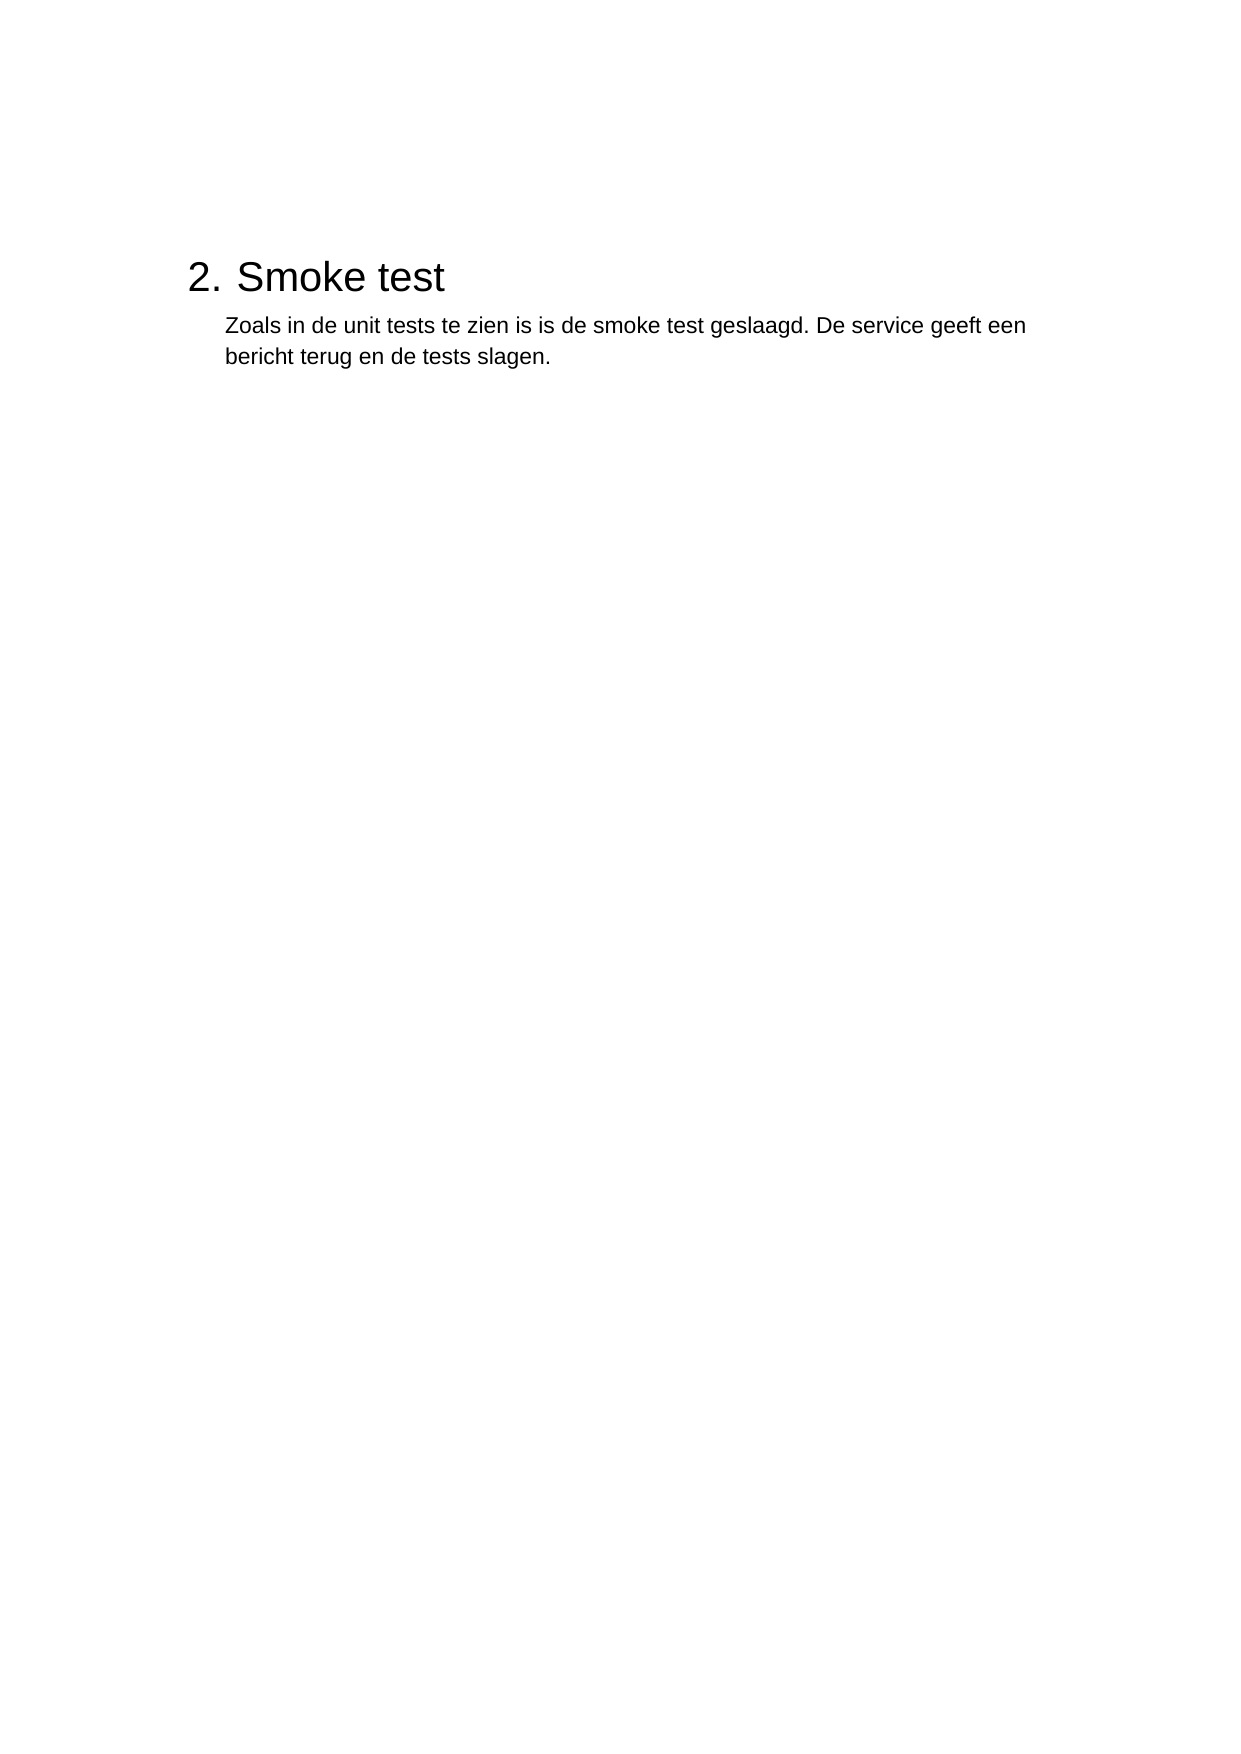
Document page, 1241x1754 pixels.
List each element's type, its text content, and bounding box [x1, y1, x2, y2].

subtitle Smoke test [187, 252, 1090, 300]
text Zoals in de unit tests te zien is is de smoke test geslaagd. De service geeft een bericht terug en de tests slagen. [225, 312, 1090, 369]
